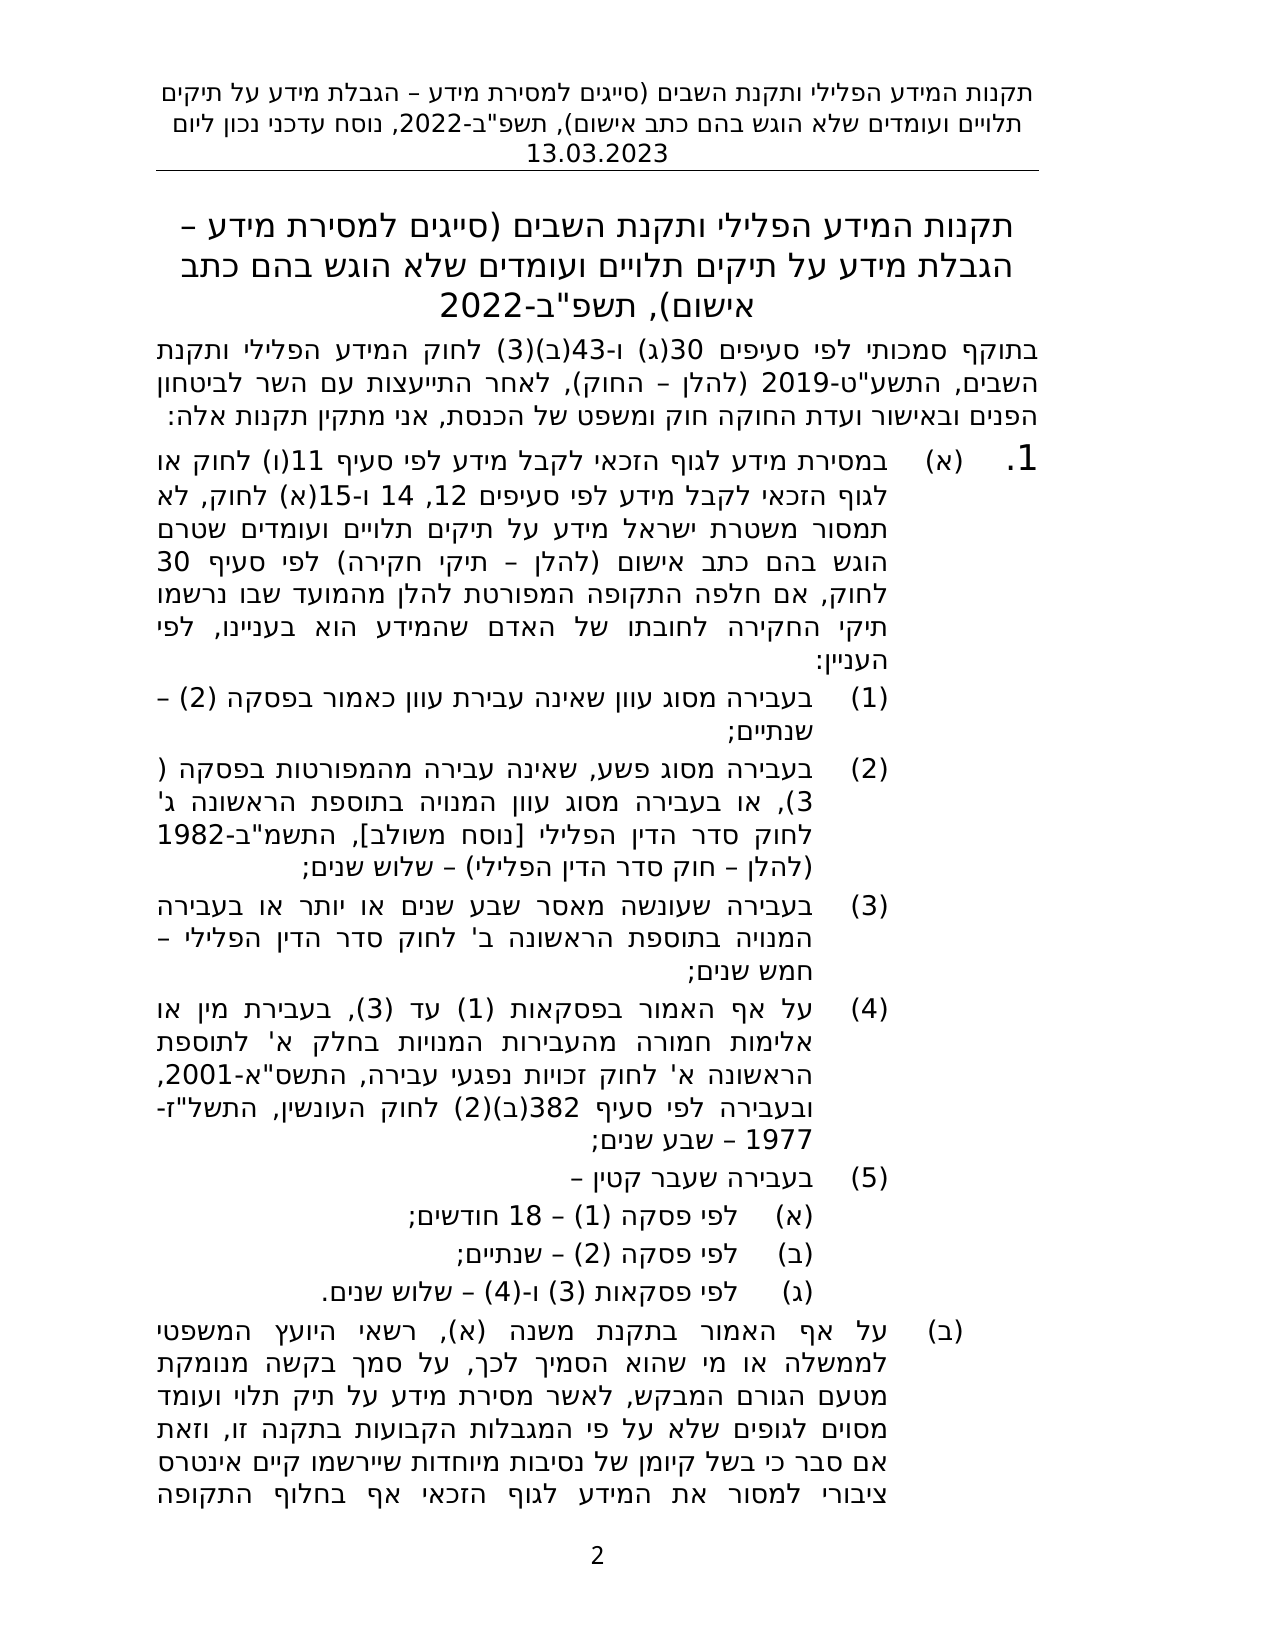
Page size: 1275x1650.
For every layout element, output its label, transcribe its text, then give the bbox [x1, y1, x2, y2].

text (א) לפי פסקה (1) – 18 חודשים; [156, 1207, 814, 1238]
text (3) בעבירה שעונשה מאסר שבע שנים או יותר או בעבירה המנויה בתוספת הראשונה ב' לחוק סדר הדין הפלילי – חמש שנים; [156, 896, 889, 993]
text תקנות המידע הפלילי ותקנת השבים (סייגים למסירת מידע – הגבלת מידע על תיקים תלויים ועומדים שלא הוגש בהם כתב אישום), תשפ"ב-2022 [156, 212, 1039, 332]
text (1) בעבירה מסוג עוון שאינה עבירת עוון כאמור בפסקה (2) – שנתיים; [156, 688, 889, 753]
text (2) בעבירה מסוג פשע, שאינה עבירה מהמפורטות בפסקה (3), או בעבירה מסוג עוון המנויה בתוספת הראשונה ג' לחוק סדר הדין הפלילי [נוסח משולב], התשמ"ב-1982 (להלן – חוק סדר הדין הפלילי) – שלוש שנים; [156, 759, 889, 889]
text (4) על אף האמור בפסקאות (1) עד (3), בעבירת מין או אלימות חמורה מהעבירות המנויות בחלק א' לתוספת הראשונה א' לחוק זכויות נפגעי עבירה, התשס"א-2001, ובעבירה לפי סעיף 382(ב)(2) לחוק העונשין, התשל"ז-1977 – שבע שנים; [156, 999, 889, 1162]
text (ג) לפי פסקאות (3) ו-(4) – שלוש שנים. [156, 1283, 814, 1314]
text (5) בעבירה שעבר קטין – [156, 1169, 889, 1200]
text בתוקף סמכותי לפי סעיפים 30(ג) ו-43(ב)(3) לחוק המידע הפלילי ותקנת השבים, התשע"ט-2019 (להלן – החוק), לאחר התייעצות עם השר לביטחון הפנים ובאישור ועדת החוקה חוק ומשפט של הכנסת, אני מתקין תקנות אלה: [156, 340, 1039, 437]
text 1. (א) במסירת מידע לגוף הזכאי לקבל מידע לפי סעיף 11(ו) לחוק או לגוף הזכאי לקבל מידע לפי סעיפים 12, 14 ו-15(א) לחוק, לא תמסור משטרת ישראל מידע על תיקים תלויים ועומדים שטרם הוגש בהם כתב אישום (להלן – תיקי חקירה) לפי סעיף 30 לחוק, אם חלפה התקופה המפורטת להלן מהמועד שבו נרשמו תיקי החקירה לחובתו של האדם שהמידע הוא בעניינו, לפי העניין: [156, 444, 1039, 682]
text (ב) לפי פסקה (2) – שנתיים; [156, 1245, 814, 1276]
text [156, 1321, 964, 1484]
